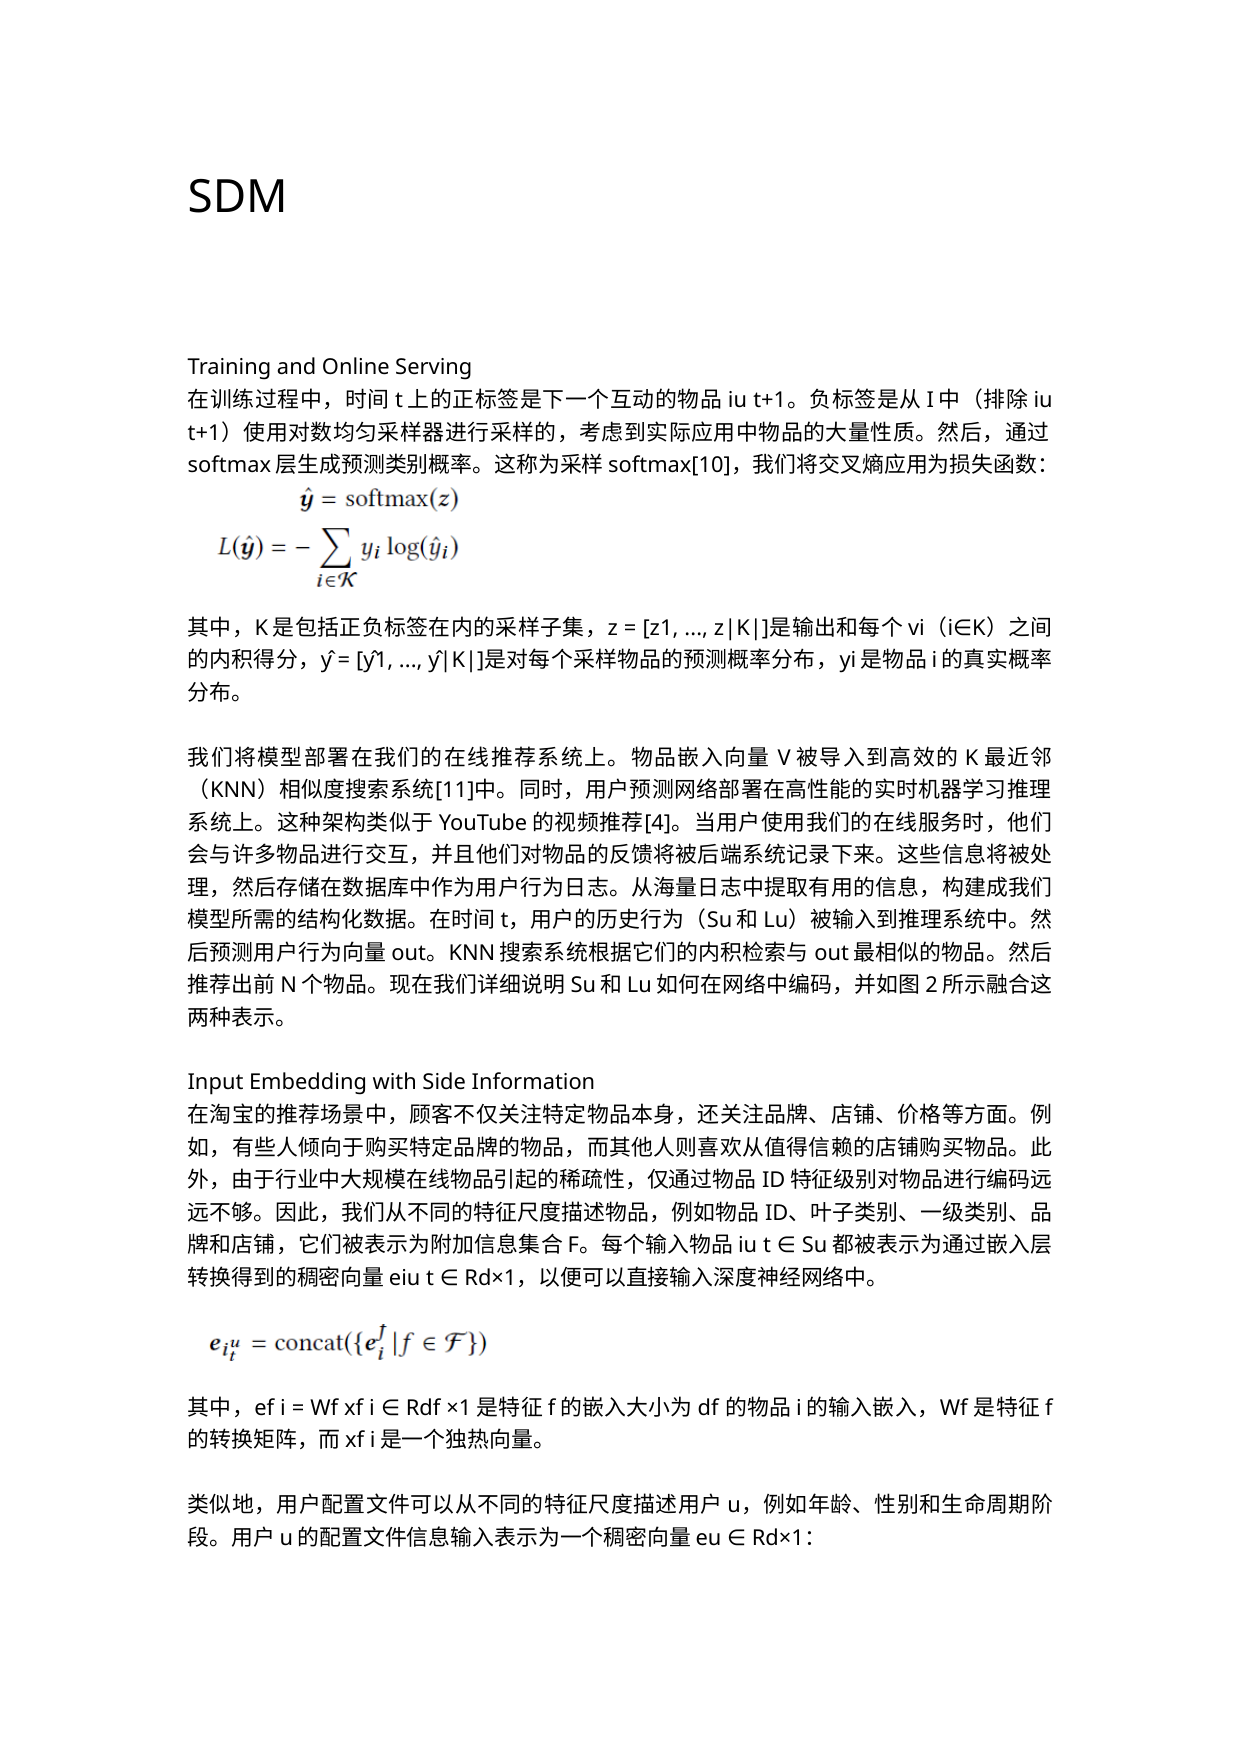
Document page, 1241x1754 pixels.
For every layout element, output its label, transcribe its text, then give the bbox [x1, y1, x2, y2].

subtitle SDM [187, 162, 1053, 227]
text 类似地，用户配置文件可以从不同的特征尺度描述用户u，例如年龄、性别和生命周期阶段。用户u的配置文件信息输入表示为一个稠密向量eu ∈ Rd×1： [187, 1487, 1053, 1552]
text Input Embedding with Side Information [187, 1064, 1053, 1097]
text Training and Online Serving [187, 349, 1053, 382]
text 我们将模型部署在我们的在线推荐系统上。物品嵌入向量V被导入到高效的K最近邻（KNN）相似度搜索系统[11]中。同时，用户预测网络部署在高性能的实时机器学习推理系统上。这种架构类似于YouTube的视频推荐[4]。当用户使用我们的在线服务时，他们会与许多物品进行交互，并且他们对物品的反馈将被后端系统记录下来。这些信息将被处理，然后存储在数据库中作为用户行为日志。从海量日志中提取有用的信息，构建成我们模型所需的结构化数据。在时间t，用户的历史行为（Su和Lu）被输入到推理系统中。然后预测用户行为向量out。KNN搜索系统根据它们的内积检索与out最相似的物品。然后推荐出前N个物品。现在我们详细说明Su和Lu如何在网络中编码，并如图2所示融合这两种表示。 [187, 739, 1053, 1032]
picture [187, 1324, 552, 1383]
picture [187, 479, 494, 592]
text 其中，K是包括正负标签在内的采样子集，z = [z1, ..., z|K|]是输出和每个vi（i∈K）之间的内积得分，ŷ = [ŷ1, ..., ŷ|K|]是对每个采样物品的预测概率分布，yi是物品i的真实概率分布。 [187, 609, 1053, 707]
text 在淘宝的推荐场景中，顾客不仅关注特定物品本身，还关注品牌、店铺、价格等方面。例如，有些人倾向于购买特定品牌的物品，而其他人则喜欢从值得信赖的店铺购买物品。此外，由于行业中大规模在线物品引起的稀疏性，仅通过物品ID特征级别对物品进行编码远远不够。因此，我们从不同的特征尺度描述物品，例如物品ID、叶子类别、一级类别、品牌和店铺，它们被表示为附加信息集合F。每个输入物品iu t ∈ Su都被表示为通过嵌入层转换得到的稠密向量eiu t ∈ Rd×1，以便可以直接输入深度神经网络中。 [187, 1097, 1053, 1292]
text 其中，ef i = Wf xf i ∈ Rdf ×1是特征f的嵌入大小为df 的物品i的输入嵌入，Wf 是特征f的转换矩阵，而xf i是一个独热向量。 [187, 1389, 1053, 1454]
text 在训练过程中，时间t上的正标签是下一个互动的物品iu t+1。负标签是从I中（排除iu t+1）使用对数均匀采样器进行采样的，考虑到实际应用中物品的大量性质。然后，通过softmax层生成预测类别概率。这称为采样softmax[10]，我们将交叉熵应用为损失函数： [187, 382, 1053, 479]
